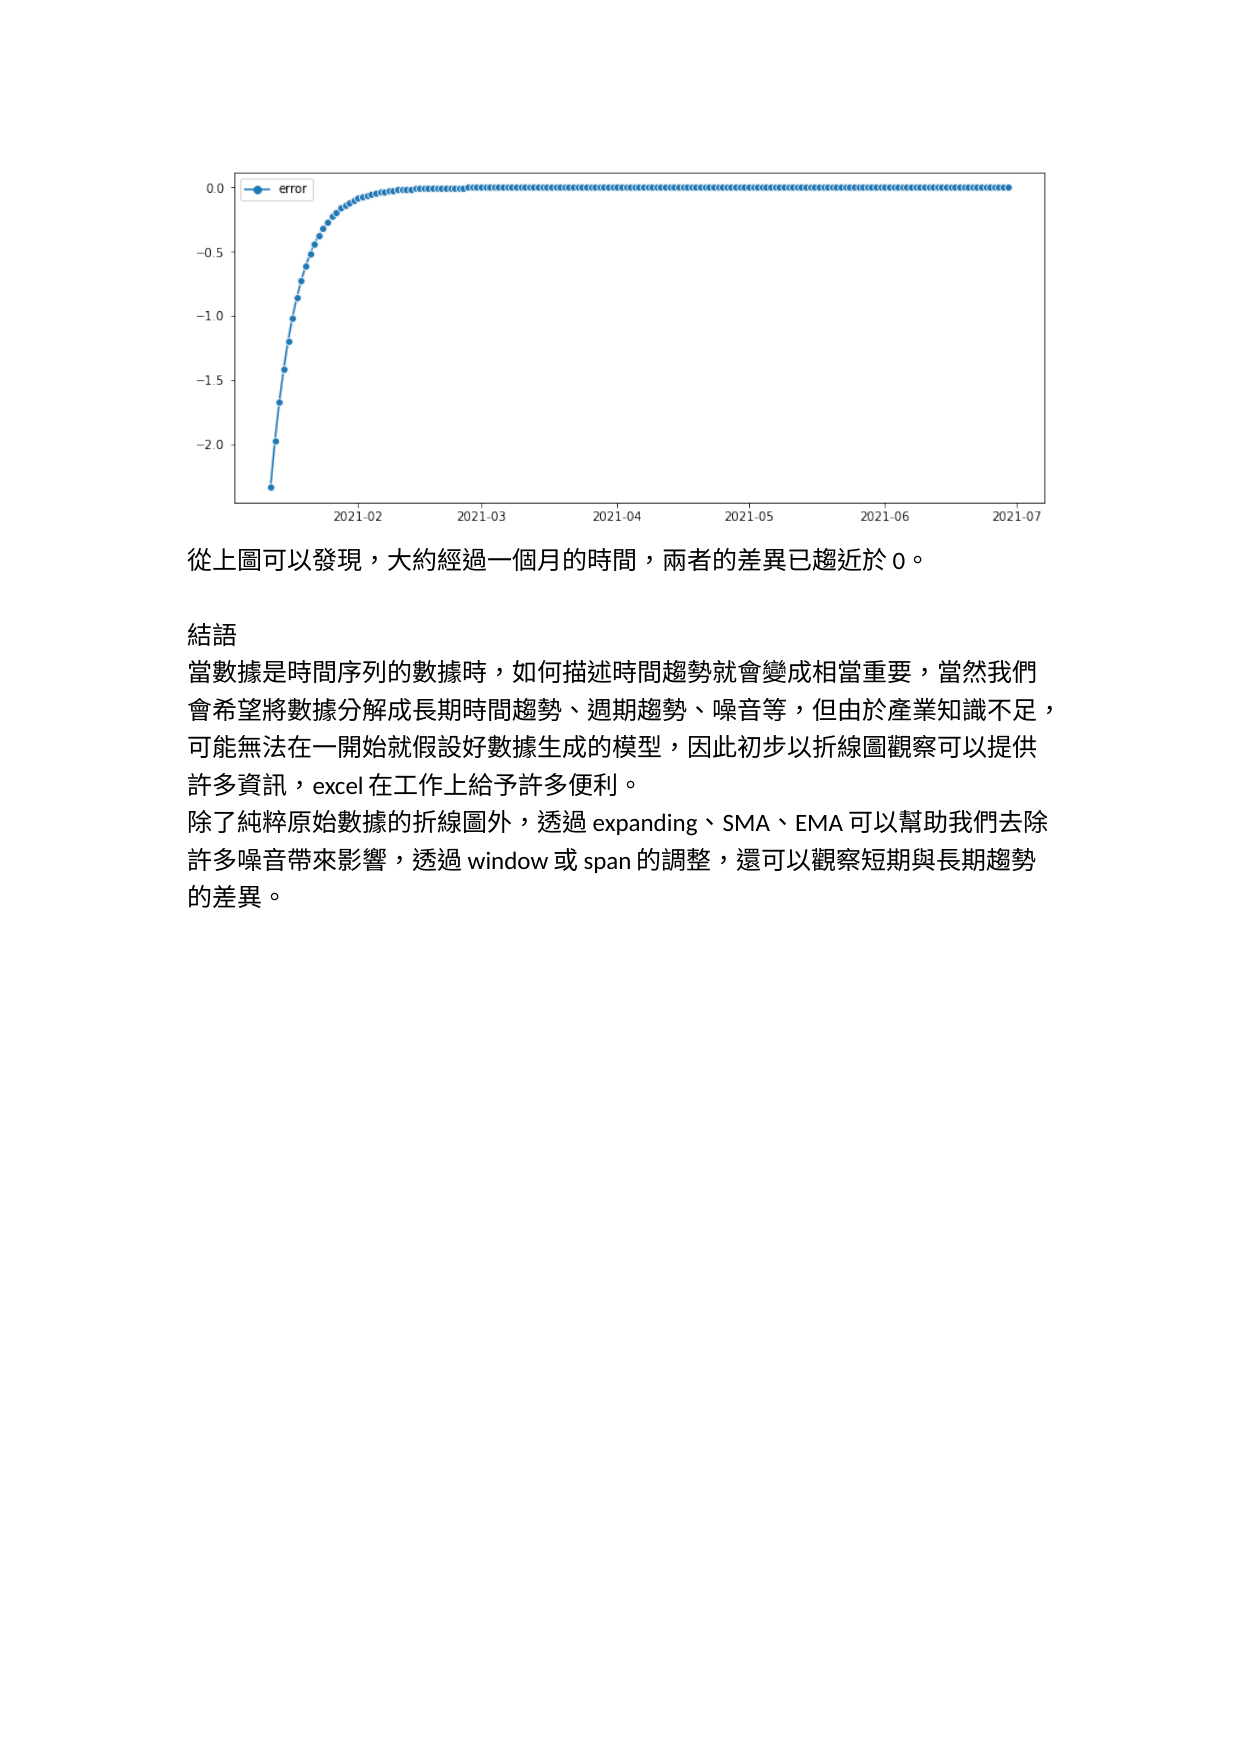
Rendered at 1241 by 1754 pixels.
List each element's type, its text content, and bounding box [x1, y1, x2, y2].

text 從上圖可以發現，大約經過一個月的時間，兩者的差異已趨近於0。 [187, 539, 1053, 577]
text 結語 [187, 614, 1053, 652]
picture [187, 164, 1053, 532]
text 當數據是時間序列的數據時，如何描述時間趨勢就會變成相當重要，當然我們會希望將數據分解成長期時間趨勢、週期趨勢、噪音等，但由於產業知識不足，可能無法在一開始就假設好數據生成的模型，因此初步以折線圖觀察可以提供許多資訊，excel在工作上給予許多便利。 [187, 652, 1053, 802]
text 除了純粹原始數據的折線圖外，透過expanding、SMA、EMA可以幫助我們去除許多噪音帶來影響，透過window或span的調整，還可以觀察短期與長期趨勢的差異。 [187, 802, 1053, 914]
